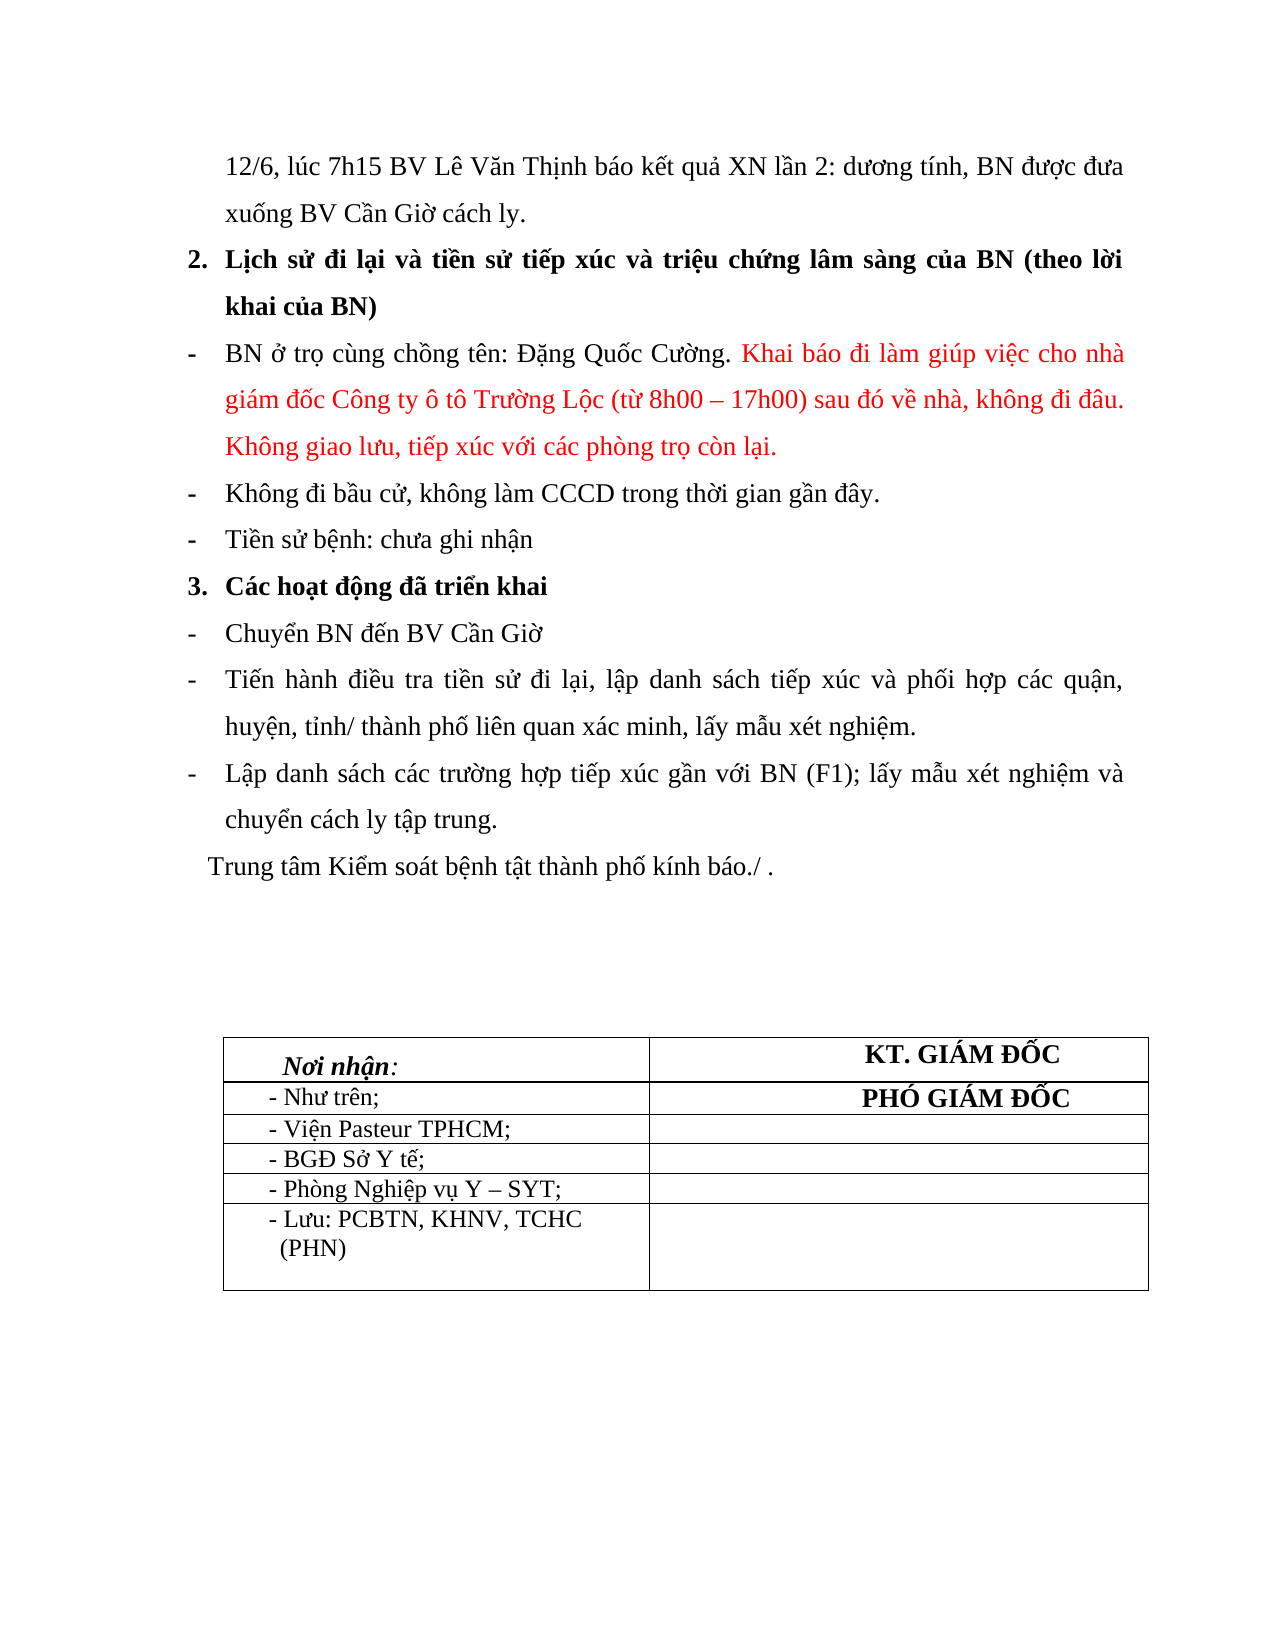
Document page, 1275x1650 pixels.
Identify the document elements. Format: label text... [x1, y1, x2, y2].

table_cell [650, 1144, 1148, 1173]
list Chuyển BN đến BV Cần Giờ [187, 617, 1125, 648]
table_cell [650, 1174, 1148, 1203]
table_cell BGĐ Sở Y tế; [224, 1144, 649, 1173]
table_cell Lưu: PCBTN, KHNV, TCHC (PHN) [224, 1204, 649, 1290]
list Tiền sử bệnh: chưa ghi nhận [187, 523, 1125, 554]
table_header KT. GIÁM ĐỐC [650, 1038, 1148, 1081]
list BN ở trọ cùng chồng tên: Đặng Quốc Cường. Khai báo đi làm giúp việc cho nhà giám đốc Công ty ô tô Trường Lộc (từ 8h00 – 17h00) sau đó về nhà, không đi đâu. Không giao lưu, tiếp xúc với các phòng trọ còn lại. [187, 337, 1125, 461]
text Trung tâm Kiểm soát bệnh tật thành phố kính báo./ . [187, 850, 1125, 881]
list Lịch sử đi lại và tiền sử tiếp xúc và triệu chứng lâm sàng của BN (theo lời khai của BN) [187, 243, 1125, 321]
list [187, 150, 1125, 228]
table_cell PHÓ GIÁM ĐỐC [650, 1083, 1148, 1113]
table_cell [650, 1204, 1148, 1290]
list Tiến hành điều tra tiền sử đi lại, lập danh sách tiếp xúc và phối hợp các quận, huyện, tỉnh/ thành phố liên quan xác minh, lấy mẫu xét nghiệm. [187, 663, 1125, 741]
list Lập danh sách các trường hợp tiếp xúc gần với BN (F1); lấy mẫu xét nghiệm và chuyển cách ly tập trung. [187, 757, 1125, 834]
list Không đi bầu cử, không làm CCCD trong thời gian gần đây. [187, 477, 1125, 508]
list Các hoạt động đã triển khai [187, 570, 1125, 601]
table_cell Viện Pasteur TPHCM; [224, 1115, 649, 1143]
table_cell Phòng Nghiệp vụ Y – SYT; [224, 1174, 649, 1203]
table_header Nơi nhận: [224, 1038, 649, 1081]
table_cell [650, 1115, 1148, 1143]
table_cell Như trên; [224, 1083, 649, 1113]
